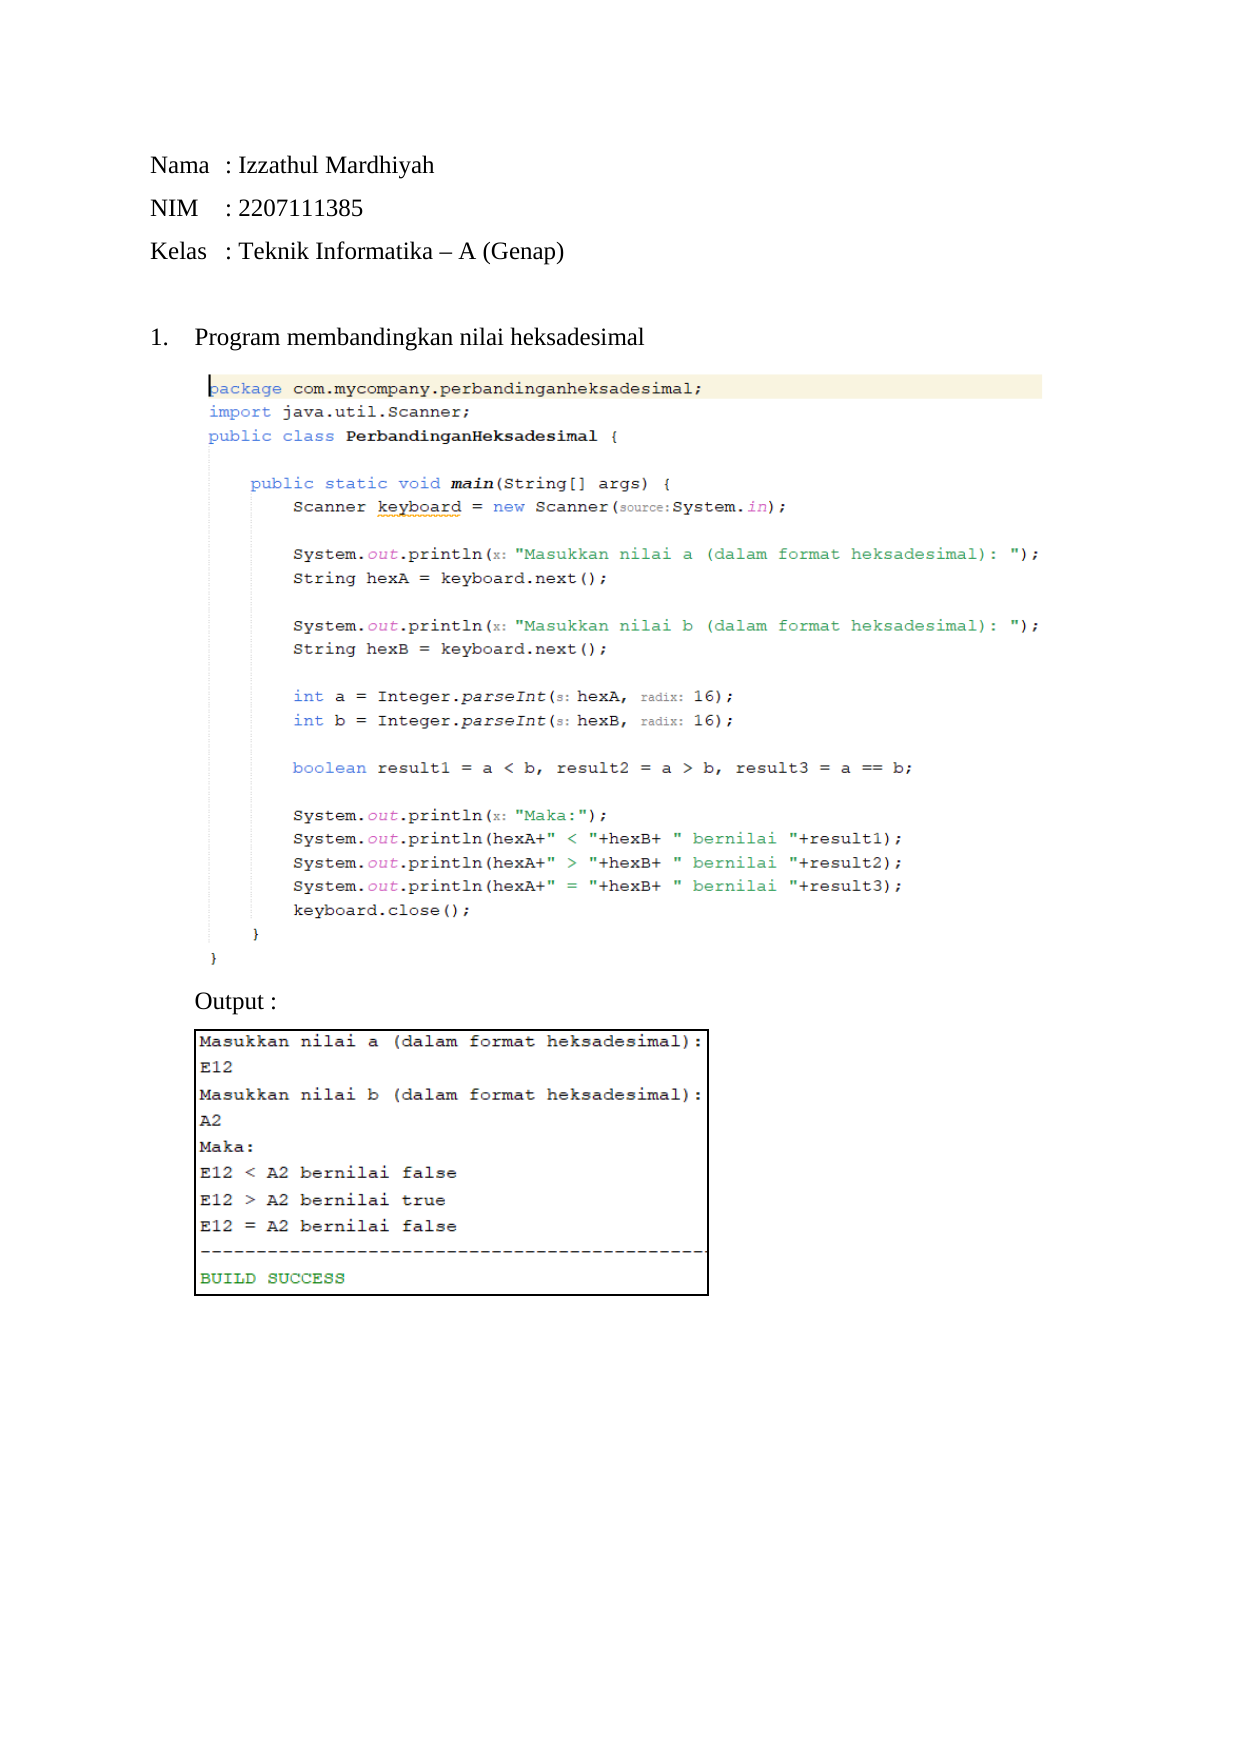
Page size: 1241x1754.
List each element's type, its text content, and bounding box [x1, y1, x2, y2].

text NIM : 2207111385 [150, 193, 1090, 222]
picture [198, 365, 1043, 972]
picture [196, 1031, 707, 1294]
list Program membandingkan nilai heksadesimal [150, 322, 1090, 351]
text Kelas : Teknik Informatika – A (Genap) [150, 236, 1090, 265]
text Nama : Izzathul Mardhiyah [150, 150, 1090, 179]
text Output : [194, 986, 1090, 1014]
